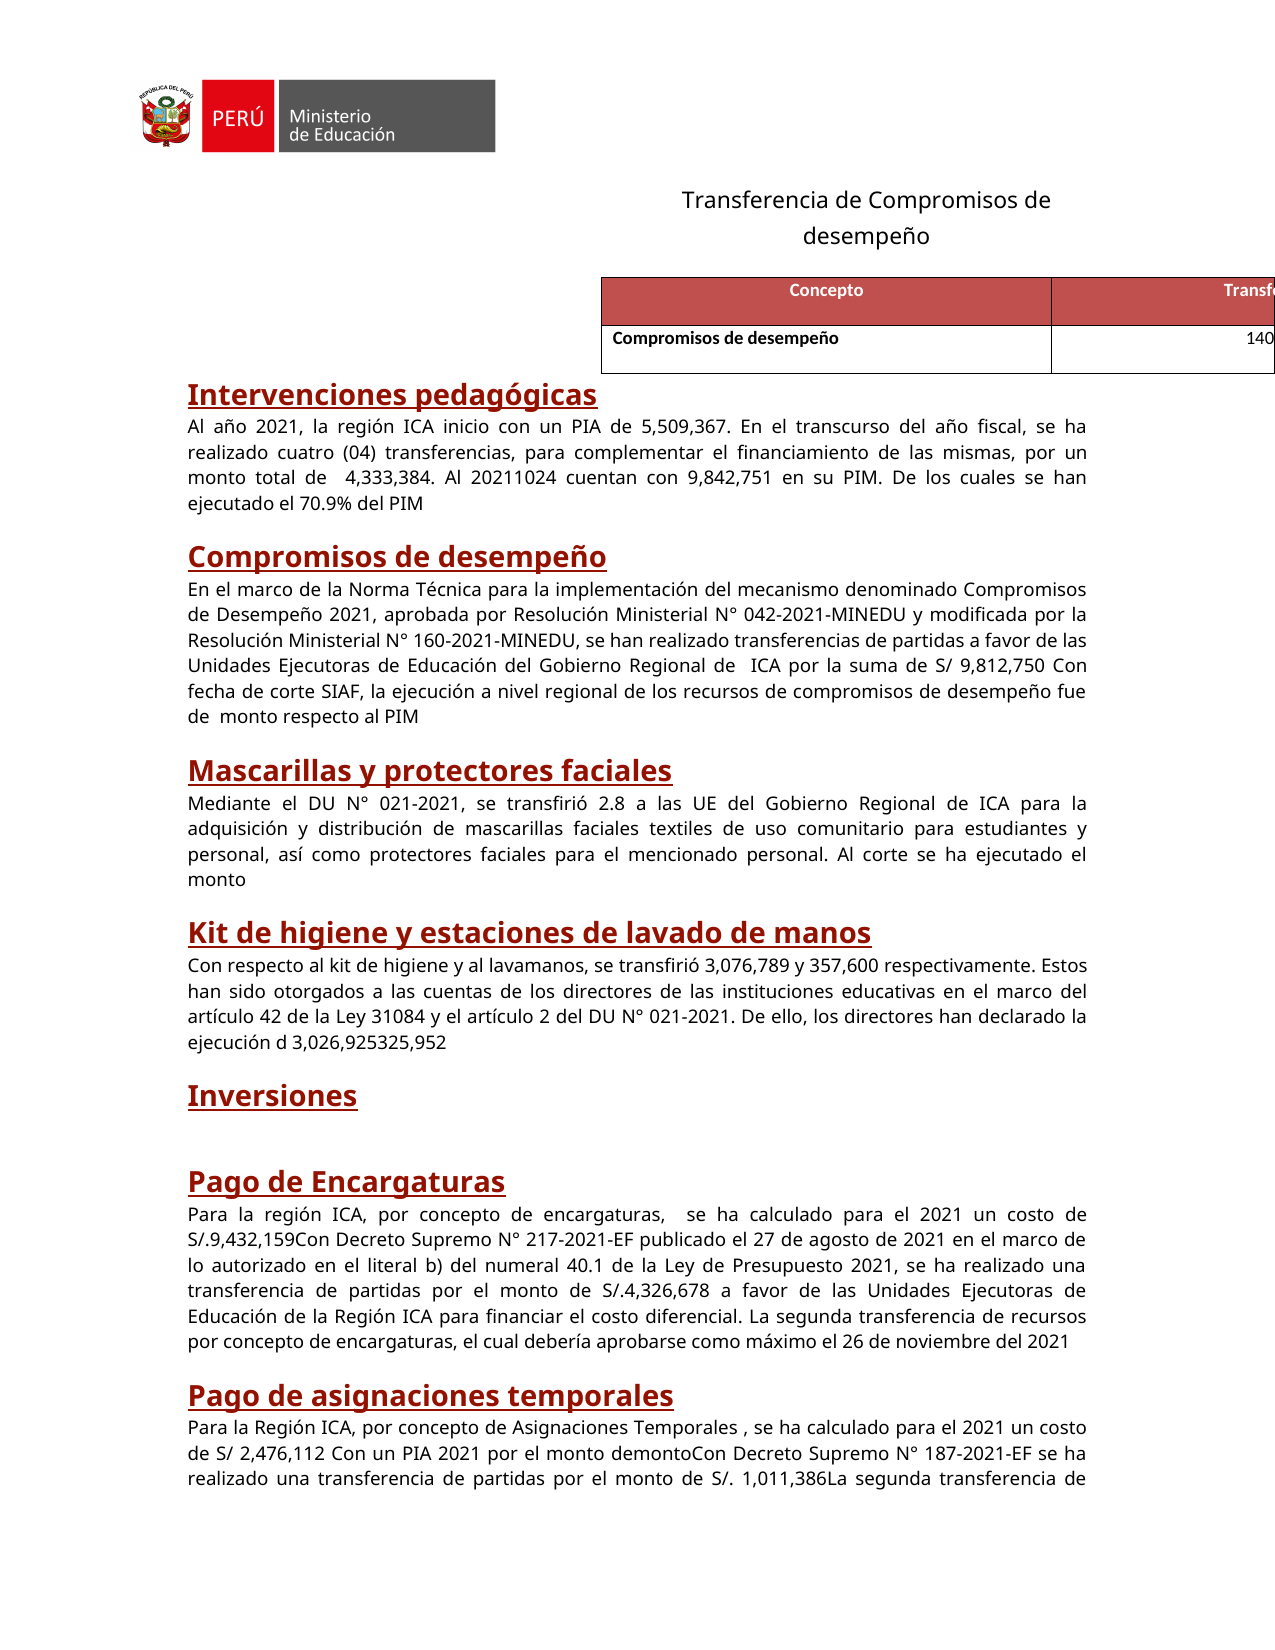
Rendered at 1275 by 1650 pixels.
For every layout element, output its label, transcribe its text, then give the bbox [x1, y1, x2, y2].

subtitle Con respecto al kit de higiene y al lavamanos, se transfirió 3,076,789 y 357,600 respectivamente. Estos han sido otorgados a las cuentas de los directores de las instituciones educativas en el marco del artículo 42 de la Ley 31084 y el artículo 2 del DU N° 021-2021. De ello, los directores han declarado la ejecución d 3,026,925325,952 [187, 952, 1088, 1054]
subtitle Al año 2021, la región ICA inicio con un PIA de 5,509,367. En el transcurso del año fiscal, se ha realizado cuatro (04) transferencias, para complementar el financiamiento de las mismas, por un monto total de 4,333,384. Al 20211024 cuentan con 9,842,751 en su PIM. De los cuales se han ejecutado el 70.9% del PIM [187, 413, 1088, 516]
subtitle Kit de higiene y estaciones de lavado de manos [187, 913, 1087, 952]
subtitle Para la región ICA, por concepto de encargaturas, se ha calculado para el 2021 un costo de S/.9,432,159Con Decreto Supremo N° 217-2021-EF publicado el 27 de agosto de 2021 en el marco de lo autorizado en el literal b) del numeral 40.1 de la Ley de Presupuesto 2021, se ha realizado una transferencia de partidas por el monto de S/.4,326,678 a favor de las Unidades Ejecutoras de Educación de la Región ICA para financiar el costo diferencial. La segunda transferencia de recursos por concepto de encargaturas, el cual debería aprobarse como máximo el 26 de noviembre del 2021 [187, 1201, 1088, 1354]
subtitle Pago de asignaciones temporales [187, 1375, 1087, 1415]
picture [128, 75, 502, 156]
subtitle Compromisos de desempeño [187, 536, 1087, 576]
subtitle Intervenciones pedagógicas [187, 374, 1087, 413]
table_cell 140,453 [1052, 326, 1274, 373]
subtitle Inversiones [187, 1075, 1087, 1115]
table_header Transferencia [1052, 278, 1274, 325]
subtitle En el marco de la Norma Técnica para la implementación del mecanismo denominado Compromisos de Desempeño 2021, aprobada por Resolución Ministerial N° 042-2021-MINEDU y modificada por la Resolución Ministerial N° 160-2021-MINEDU, se han realizado transferencias de partidas a favor de las Unidades Ejecutoras de Educación del Gobierno Regional de ICA por la suma de S/ 9,812,750 Con fecha de corte SIAF, la ejecución a nivel regional de los recursos de compromisos de desempeño fue de monto respecto al PIM [187, 576, 1088, 729]
subtitle Transferencia de Compromisos de desempeño [645, 184, 1087, 251]
table_cell Compromisos de desempeño [602, 326, 1051, 373]
subtitle Mascarillas y protectores faciales [187, 750, 1087, 790]
subtitle Mediante el DU N° 021-2021, se transfirió 2.8 a las UE del Gobierno Regional de ICA para la adquisición y distribución de mascarillas faciales textiles de uso comunitario para estudiantes y personal, así como protectores faciales para el mencionado personal. Al corte se ha ejecutado el monto [187, 790, 1088, 892]
subtitle Pago de Encargaturas [187, 1161, 1087, 1201]
table_header Concepto [602, 278, 1051, 325]
